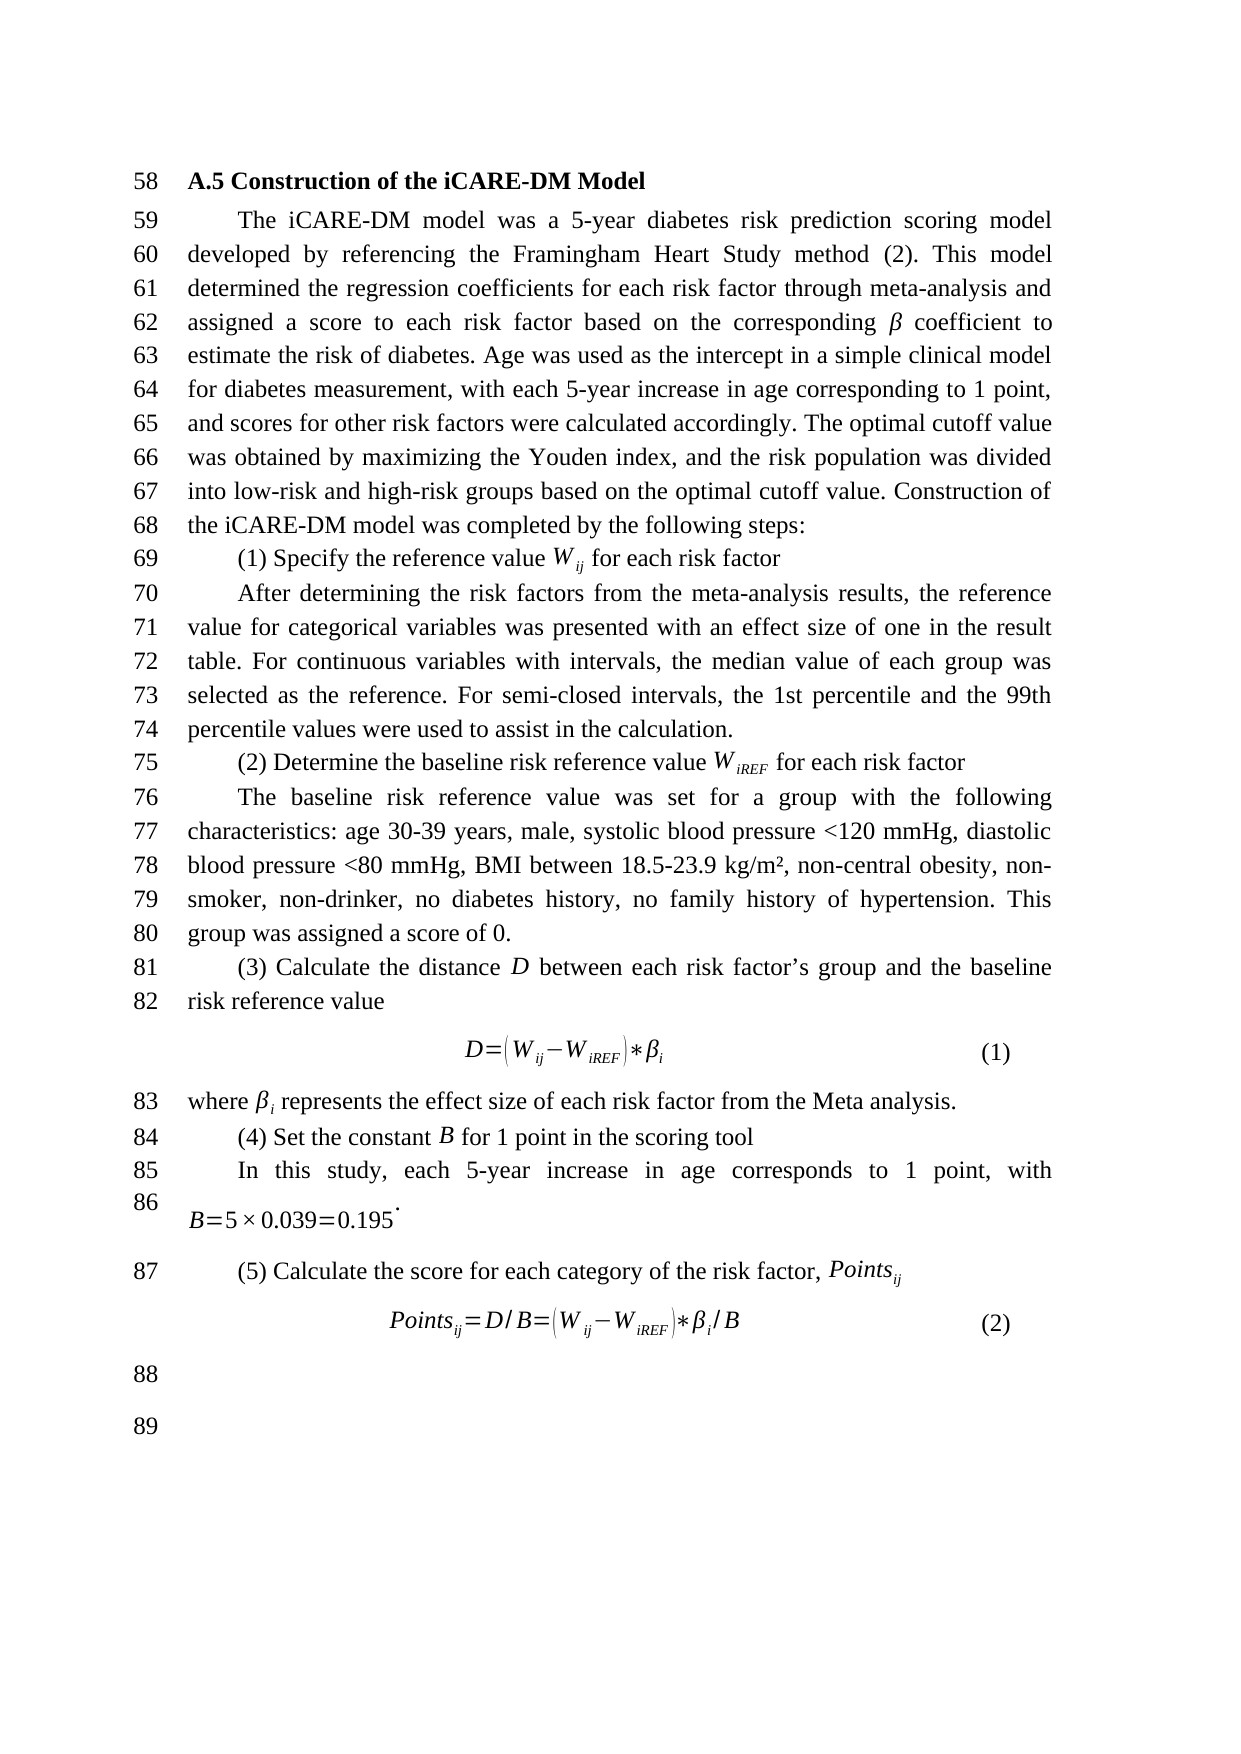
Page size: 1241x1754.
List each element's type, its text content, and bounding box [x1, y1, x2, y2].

table_header (2) [940, 1289, 1052, 1357]
table_header [188, 1289, 940, 1357]
table_header [188, 1017, 940, 1085]
text In this study, each 5-year increase in age corresponds to 1 point, with . [187, 1153, 1053, 1255]
text (3) Calculate the distance between each risk factor’s group and the baseline risk reference value [187, 949, 1053, 1017]
table_header (1) [940, 1017, 1052, 1085]
text The baseline risk reference value was set for a group with the following characteristics: age 30-39 years, male, systolic blood pressure <120 mmHg, diastolic blood pressure <80 mmHg, BMI between 18.5-23.9 kg/m², non-central obesity, non-smoker, non-drinker, no diabetes history, no family history of hypertension. This group was assigned a score of 0. [187, 779, 1053, 949]
text The iCARE-DM model was a 5-year diabetes risk prediction scoring model developed by referencing the Framingham Heart Study method (2). This model determined the regression coefficients for each risk factor through meta-analysis and assigned a score to each risk factor based on the corresponding β coefficient to estimate the risk of diabetes. Age was used as the intercept in a simple clinical model for diabetes measurement, with each 5-year increase in age corresponding to 1 point, and scores for other risk factors were calculated accordingly. The optimal cutoff value was obtained by maximizing the Youden index, and the risk population was divided into low-risk and high-risk groups based on the optimal cutoff value. Construction of the iCARE-DM model was completed by the following steps: [187, 202, 1053, 542]
text where represents the effect size of each risk factor from the Meta analysis. [187, 1085, 1053, 1119]
text After determining the risk factors from the meta-analysis results, the reference value for categorical variables was presented with an effect size of one in the result table. For continuous variables with intervals, the median value of each group was selected as the reference. For semi-closed intervals, the 1st percentile and the 99th percentile values were used to assist in the calculation. [187, 576, 1053, 745]
text (1) Specify the reference value for each risk factor [187, 542, 1053, 576]
text (4) Set the constant for 1 point in the scoring tool [187, 1119, 1053, 1153]
text (2) Determine the baseline risk reference value for each risk factor [187, 745, 1053, 779]
subtitle A.5 Construction of the iCARE-DM Model [187, 164, 1053, 198]
text (5) Calculate the score for each category of the risk factor, [187, 1255, 1053, 1289]
